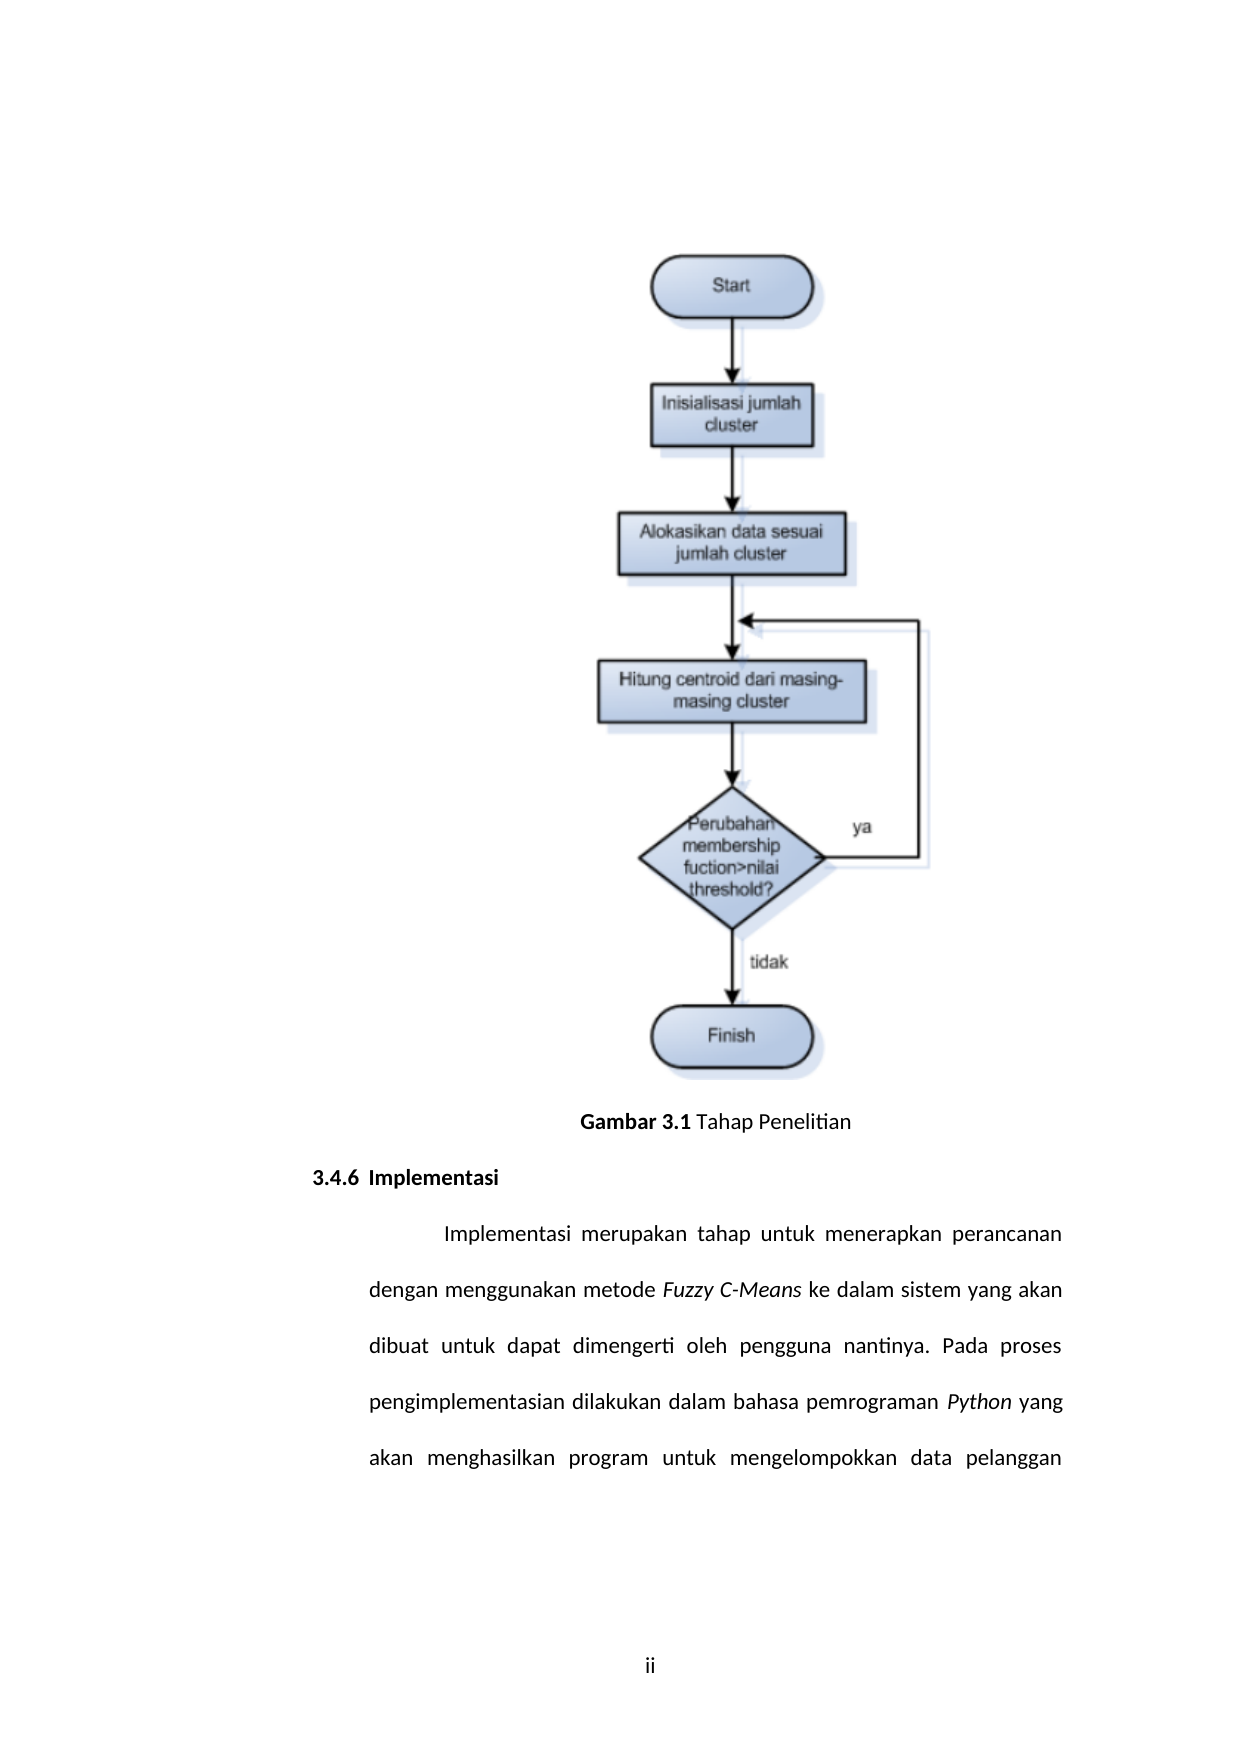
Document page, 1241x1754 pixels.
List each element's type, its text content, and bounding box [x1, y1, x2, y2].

list Gambar 3.1 Tahap Penelitian [368, 1107, 1063, 1135]
picture [551, 237, 956, 1080]
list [369, 1219, 1063, 1471]
list Implementasi [312, 1163, 1063, 1191]
